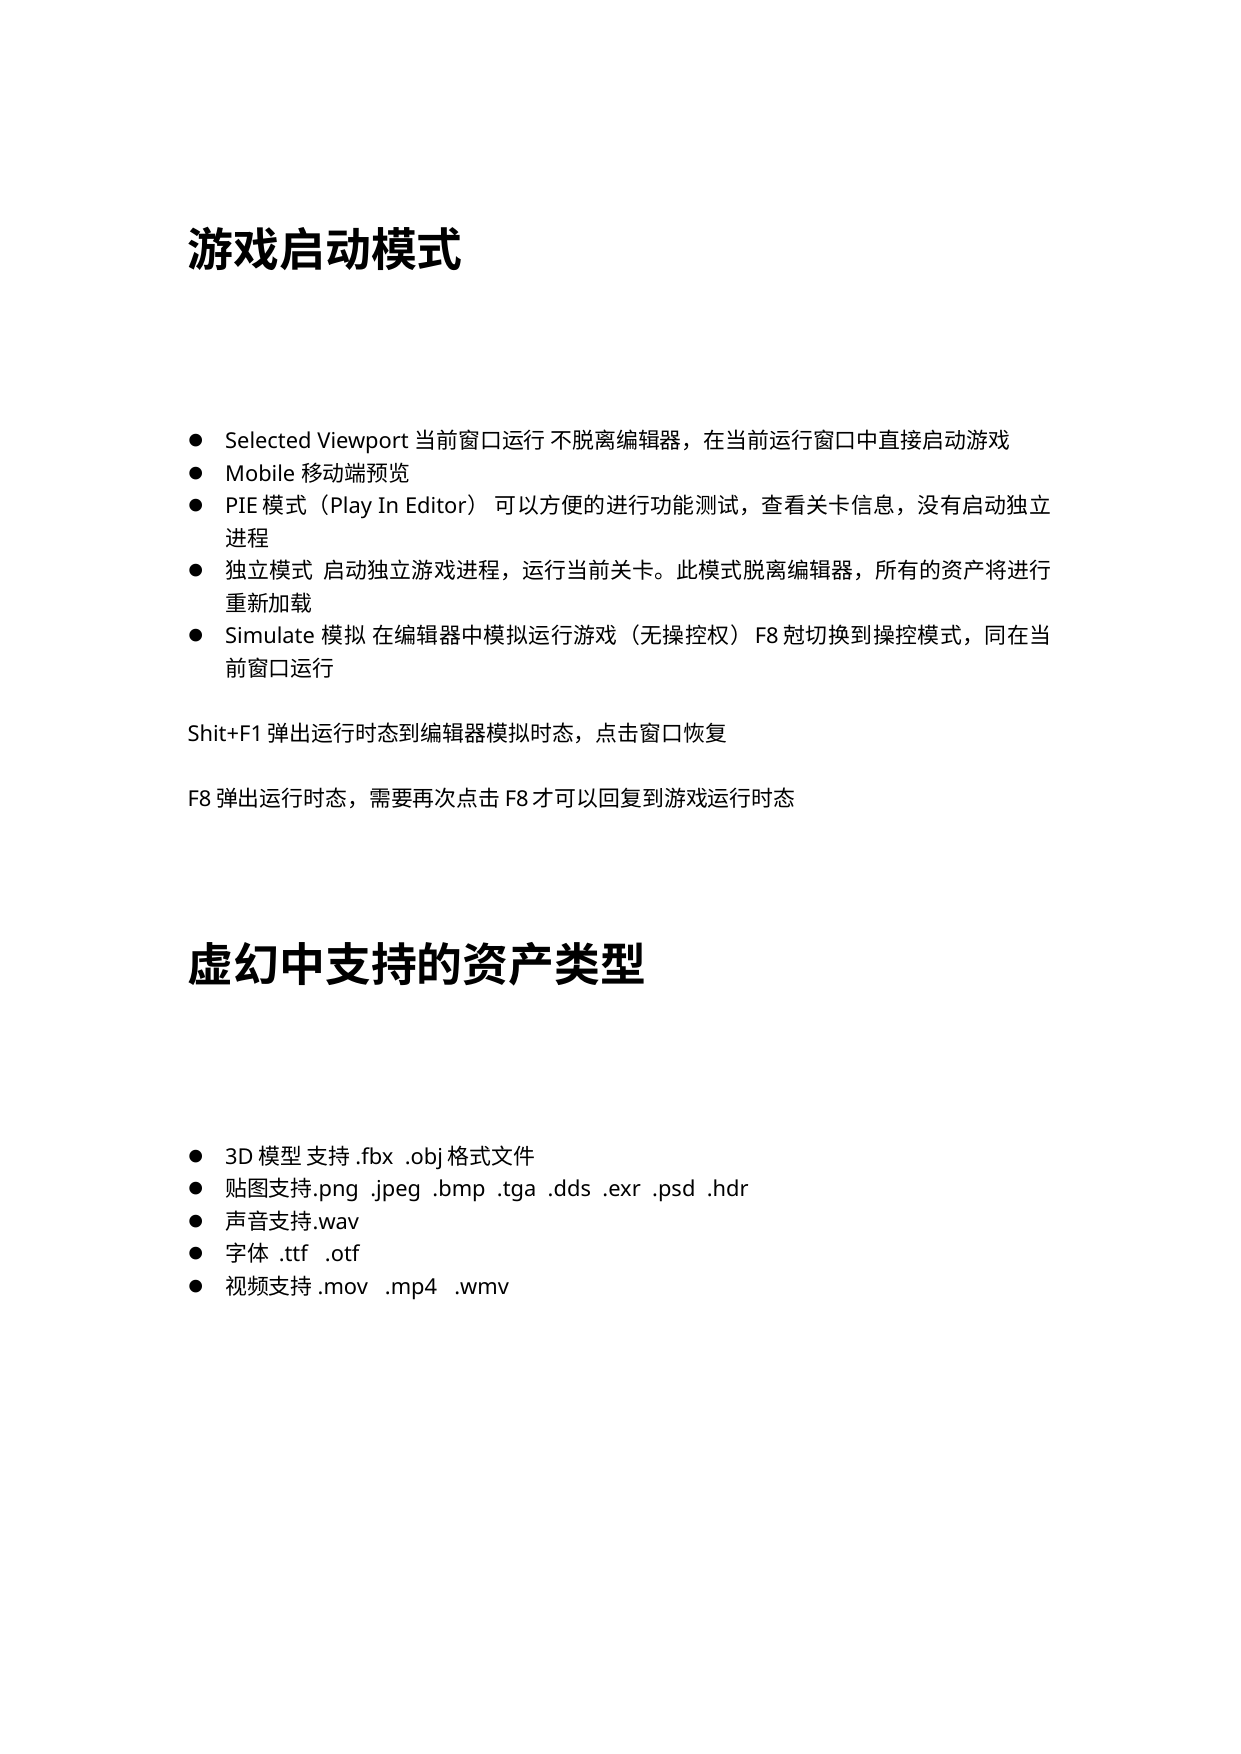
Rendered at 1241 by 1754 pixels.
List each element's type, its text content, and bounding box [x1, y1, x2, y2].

list 视频支持 .mov .mp4 .wmv [187, 1269, 1053, 1301]
text Shit+F1弹出运行时态到编辑器模拟时态，点击窗口恢复 [187, 715, 1053, 748]
list 字体 .ttf .otf [187, 1236, 1053, 1269]
subtitle 游戏启动模式 [187, 197, 1053, 295]
subtitle 虚幻中支持的资产类型 [187, 913, 1053, 1011]
list 贴图支持.png .jpeg .bmp .tga .dds .exr .psd .hdr [187, 1171, 1053, 1204]
list Simulate 模拟 在编辑器中模拟运行游戏（无操控权）F8尅切换到操控模式，同在当前窗口运行 [187, 618, 1053, 683]
list Mobile 移动端预览 [187, 455, 1053, 488]
list Selected Viewport 当前窗口运行 不脱离编辑器，在当前运行窗口中直接启动游戏 [187, 423, 1053, 455]
list 独立模式 启动独立游戏进程，运行当前关卡。此模式脱离编辑器，所有的资产将进行重新加载 [187, 553, 1053, 618]
list PIE模式（Play In Editor） 可以方便的进行功能测试，查看关卡信息，没有启动独立进程 [187, 488, 1053, 553]
list 声音支持.wav [187, 1204, 1053, 1236]
list 3D模型 支持 .fbx .obj格式文件 [187, 1139, 1053, 1171]
text F8弹出运行时态，需要再次点击F8才可以回复到游戏运行时态 [187, 780, 1053, 813]
